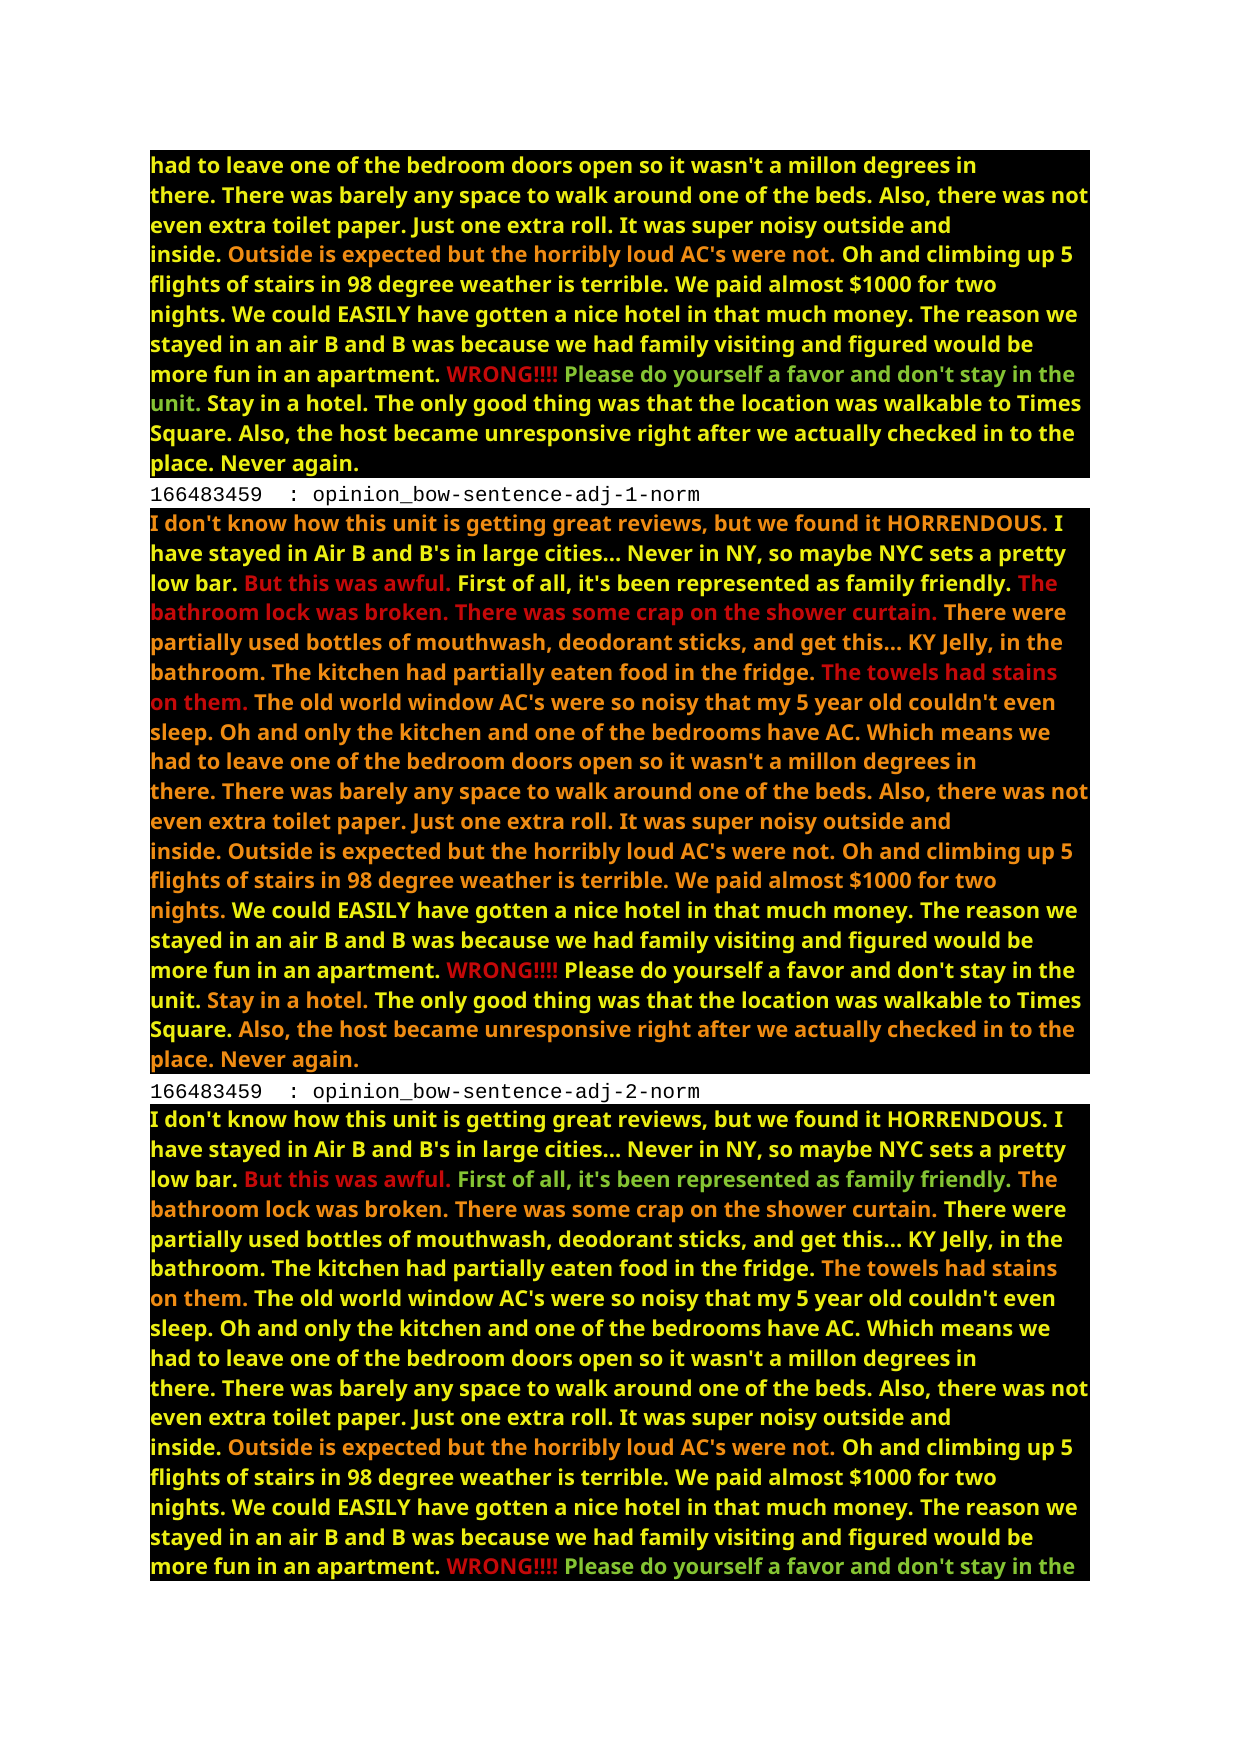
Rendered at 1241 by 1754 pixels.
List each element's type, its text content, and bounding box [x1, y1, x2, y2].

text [150, 150, 1090, 478]
text 166483459 : opinion_bow-sentence-adj-2-norm [150, 1074, 1090, 1104]
text 166483459 : opinion_bow-sentence-adj-1-norm [150, 478, 1090, 508]
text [150, 1104, 1090, 1581]
